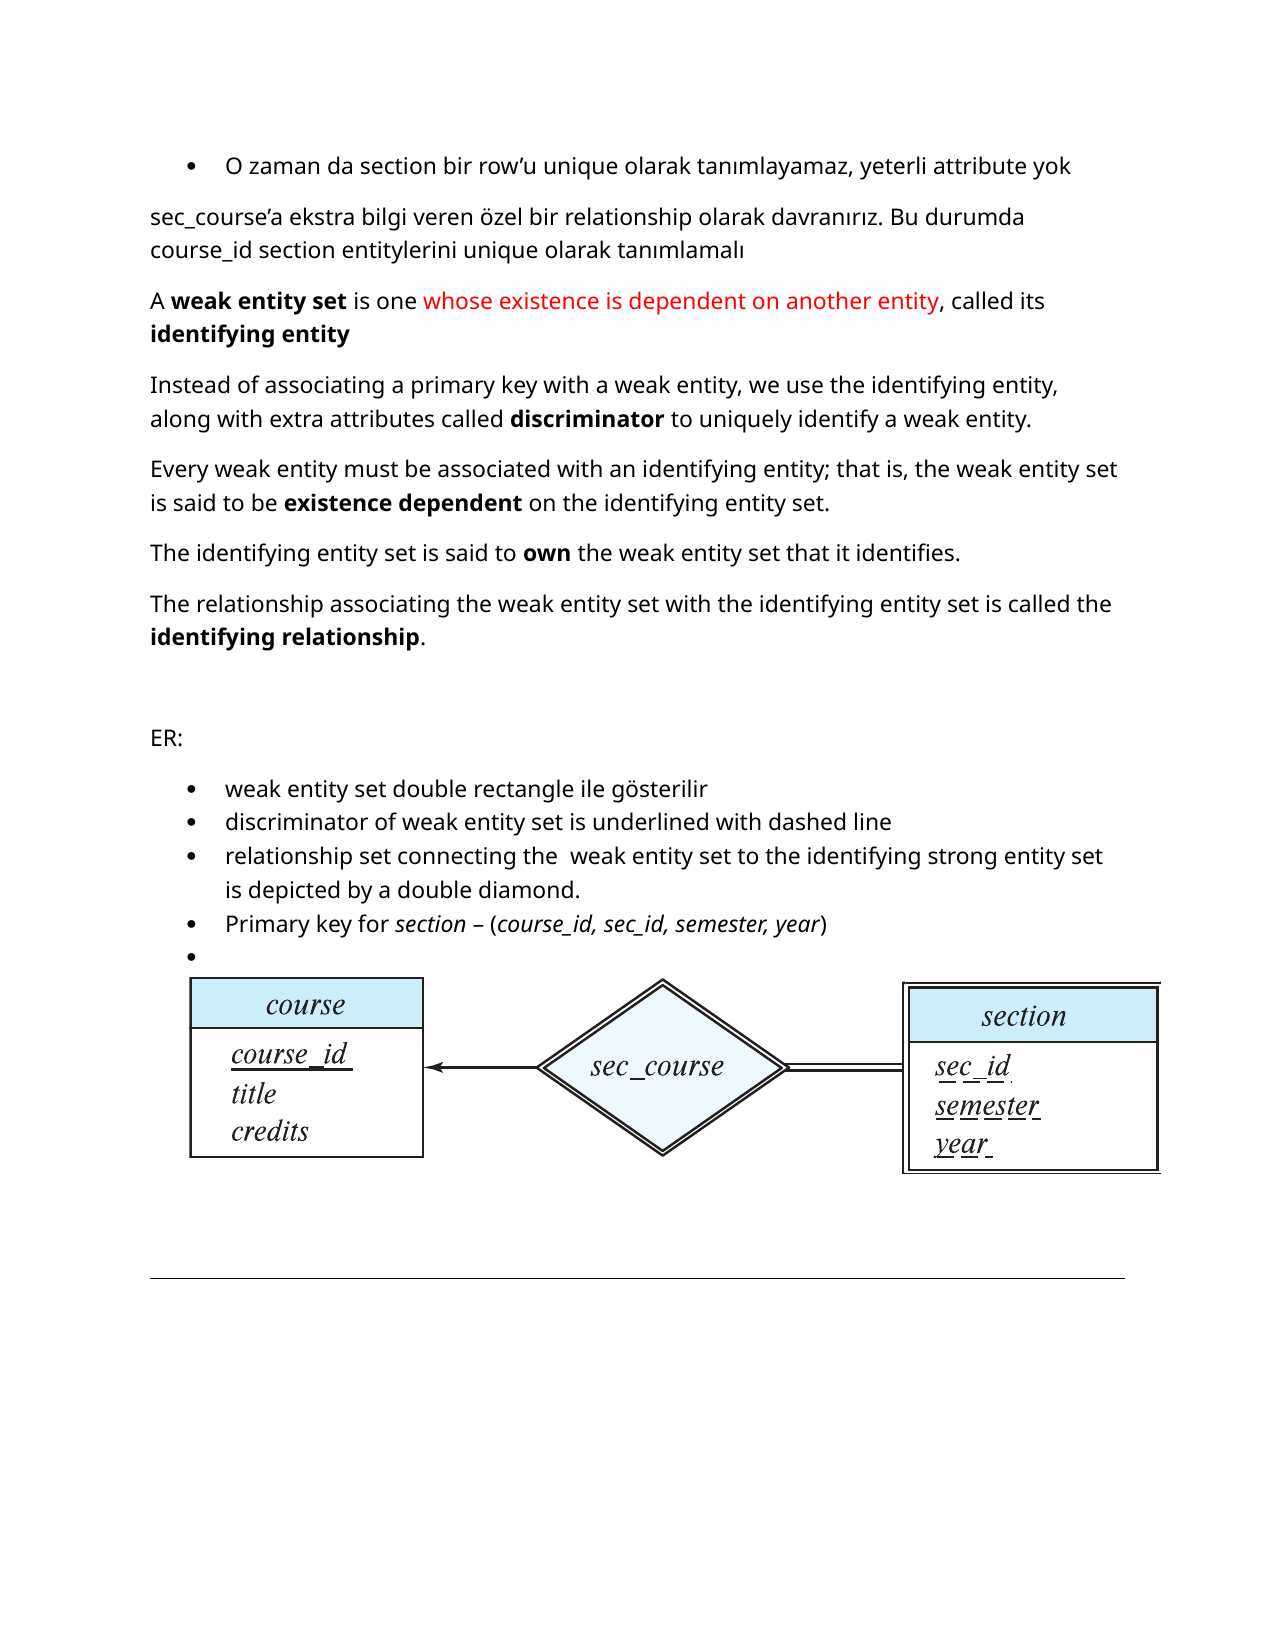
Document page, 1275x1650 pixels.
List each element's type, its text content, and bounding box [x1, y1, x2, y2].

text The relationship associating the weak entity set with the identifying entity set is called the identifying relationship. [150, 587, 1125, 652]
text ER: [150, 722, 1125, 753]
list Primary key for section – (course_id, sec_id, semester, year) [187, 907, 1125, 939]
list weak entity set double rectangle ile gösterilir [187, 772, 1125, 804]
text The identifying entity set is said to own the weak entity set that it identifies. [150, 537, 1125, 568]
text Instead of associating a primary key with a weak entity, we use the identifying entity, along with extra attributes called discriminator to uniquely identify a weak entity. [150, 369, 1125, 434]
list O zaman da section bir row’u unique olarak tanımlayamaz, yeterli attribute yok [187, 150, 1125, 181]
list discriminator of weak entity set is underlined with dashed line [187, 806, 1125, 837]
text A weak entity set is one whose existence is dependent on another entity, called its identifying entity [150, 284, 1125, 349]
list relationship set connecting the weak entity set to the identifying strong entity set is depicted by a double diamond. [187, 840, 1125, 905]
text sec_course’a ekstra bilgi veren özel bir relationship olarak davranırız. Bu durumda course_id section entitylerini unique olarak tanımlamalı [150, 200, 1125, 265]
text Every weak entity must be associated with an identifying entity; that is, the weak entity set is said to be existence dependent on the identifying entity set. [150, 453, 1125, 518]
